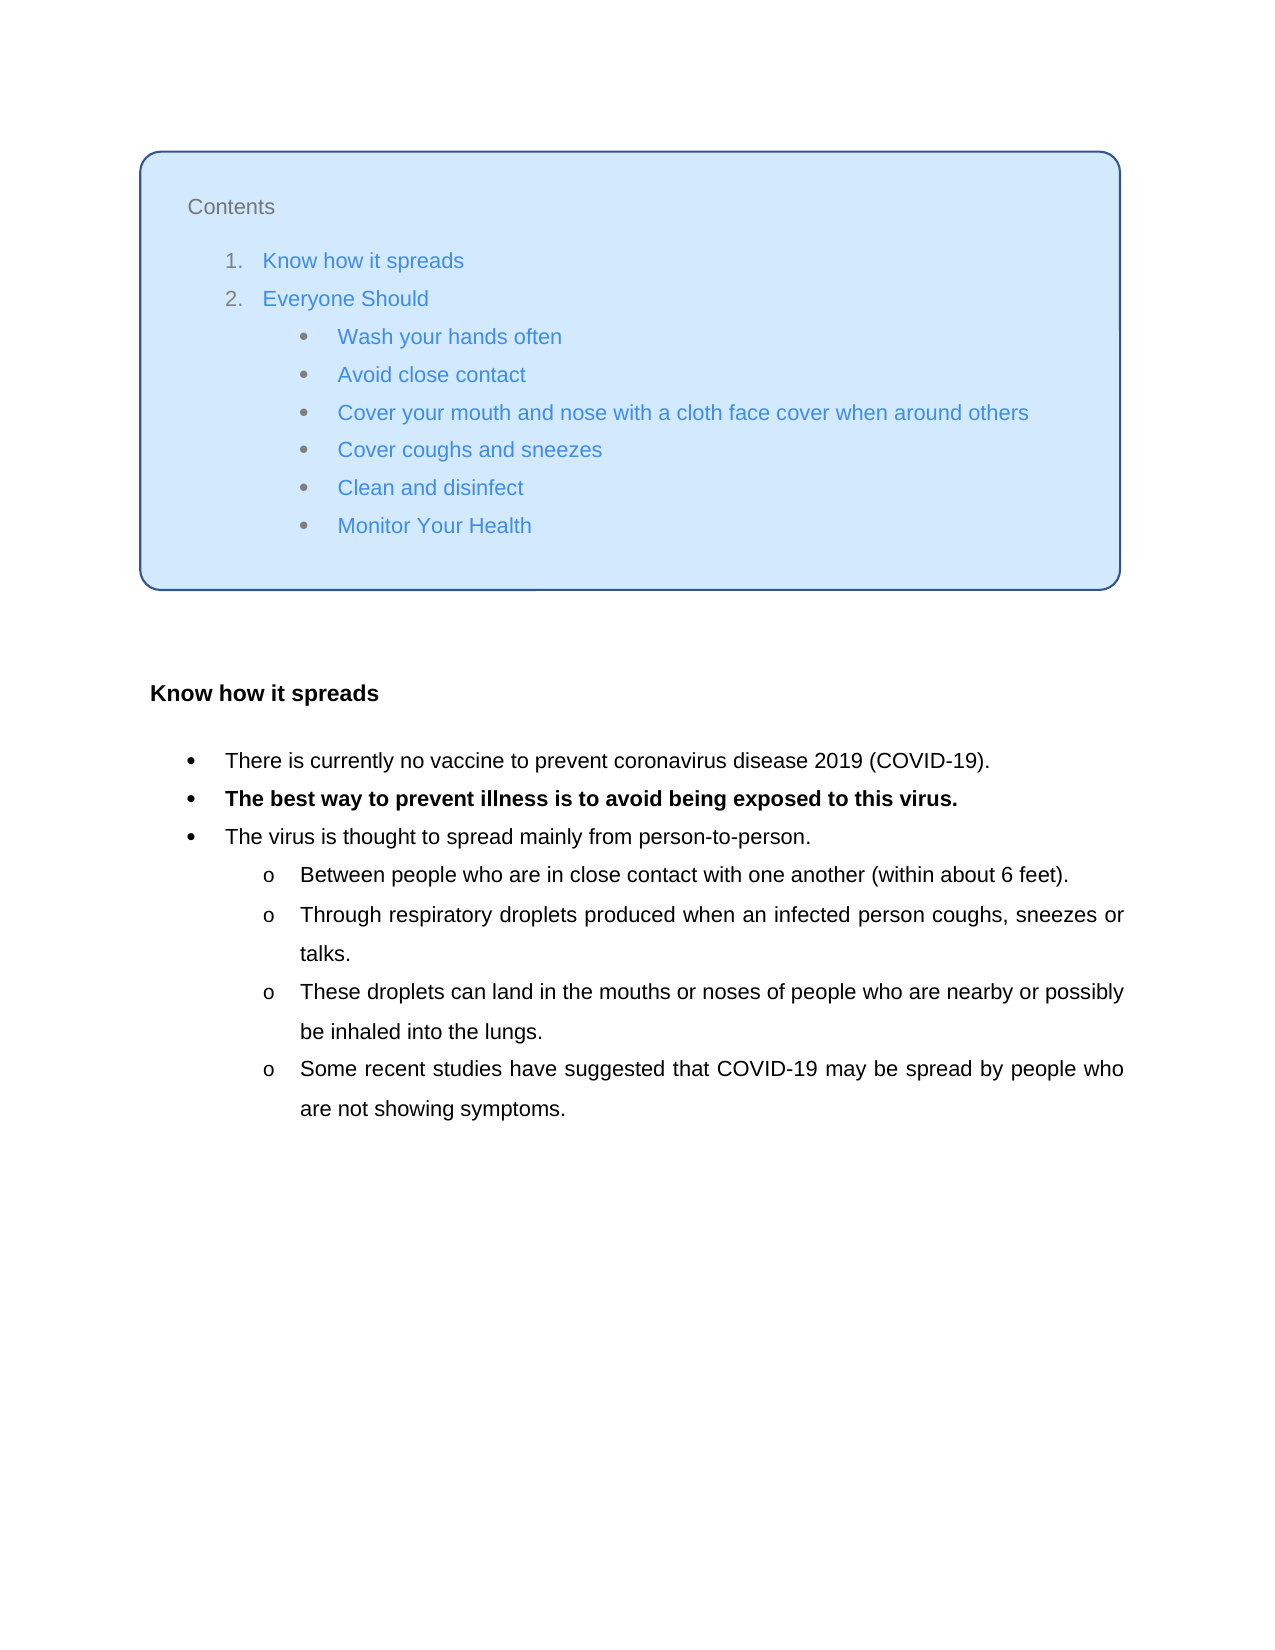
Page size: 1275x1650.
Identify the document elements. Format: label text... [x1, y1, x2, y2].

list Cover coughs and sneezes [300, 437, 1125, 463]
list Wash your hands often [300, 324, 1125, 349]
list Know how it spreads [225, 248, 1125, 273]
list Clean and disinfect [300, 475, 1125, 500]
list Cover your mouth and nose with a cloth face cover when around others [300, 399, 1125, 425]
list Through respiratory droplets produced when an infected person coughs, sneezes or talks. [262, 902, 1125, 967]
list There is currently no vaccine to prevent coronavirus disease 2019 (COVID-19). [187, 748, 1125, 774]
list These droplets can land in the mouths or noses of people who are nearby or possibly be inhaled into the lungs. [262, 979, 1125, 1044]
list Avoid close contact [300, 362, 1125, 387]
text Contents [150, 194, 1125, 219]
list Some recent studies have suggested that COVID-19 may be spread by people who are not showing symptoms. [262, 1056, 1125, 1121]
list Monitor Your Health [300, 513, 1125, 538]
list The virus is thought to spread mainly from person-to-person. [187, 824, 1125, 849]
list Between people who are in close contact with one another (within about 6 feet). [262, 862, 1125, 889]
list The best way to prevent illness is to avoid being exposed to this virus. [187, 786, 1125, 811]
text Know how it spreads [150, 680, 1125, 706]
list Everyone Should [225, 286, 1125, 311]
